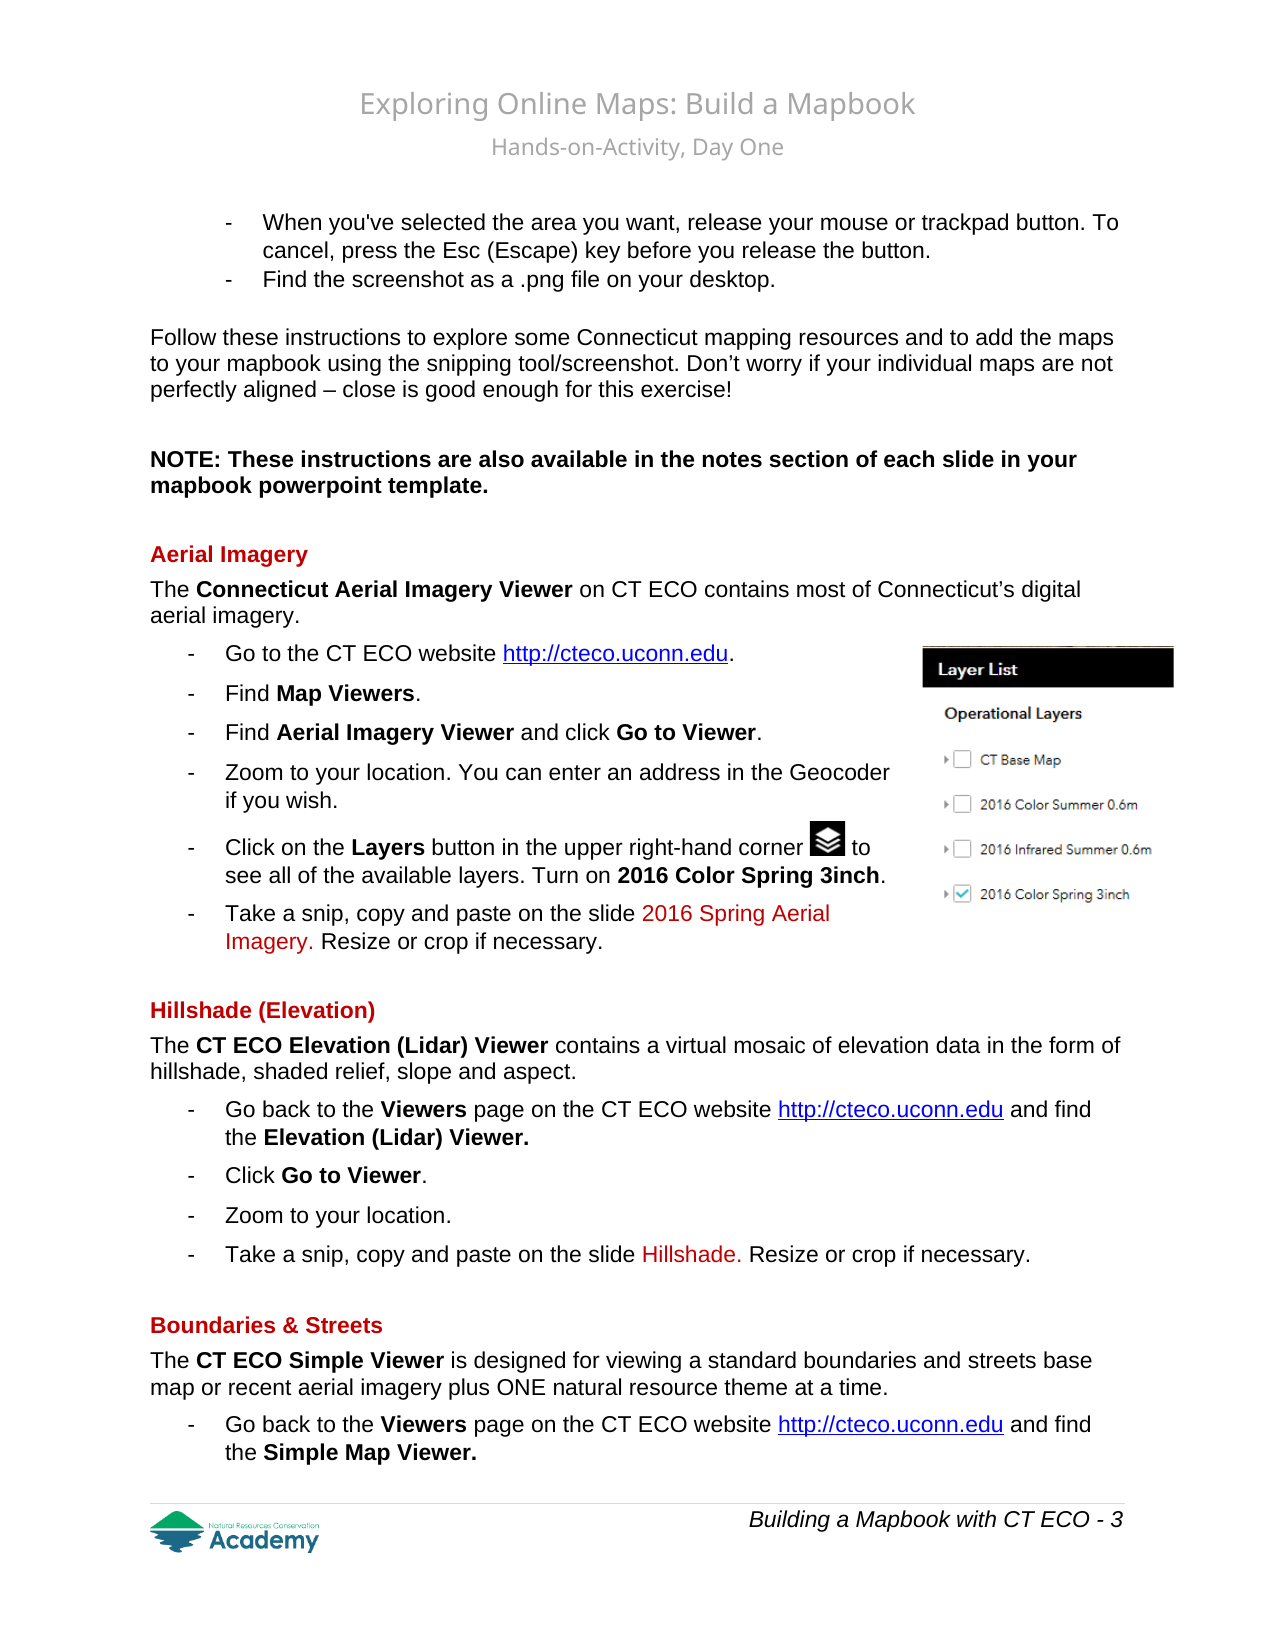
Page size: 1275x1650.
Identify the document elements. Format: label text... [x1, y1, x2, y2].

picture [809, 821, 846, 856]
text Aerial Imagery [150, 541, 1125, 568]
list Take a snip, copy and paste on the slide 2016 Spring Aerial Imagery. Resize or crop if necessary. [187, 897, 1125, 954]
list Go to the CT ECO website http://cteco.uconn.edu. [187, 637, 1125, 668]
text The CT ECO Simple Viewer is designed for viewing a standard boundaries and streets base map or recent aerial imagery plus ONE natural resource theme at a time. [150, 1347, 1125, 1400]
text The Connecticut Aerial Imagery Viewer on CT ECO contains most of Connecticut’s digital aerial imagery. [150, 576, 1125, 629]
list Find the screenshot as a .png file on your desktop. [225, 263, 1125, 294]
list When you've selected the area you want, release your mouse or trackpad button. To cancel, press the Esc (Escape) key before you release the button. [225, 206, 1125, 263]
text Boundaries & Streets [150, 1312, 1125, 1339]
list Go back to the Viewers page on the CT ECO website http://cteco.uconn.edu and find the Elevation (Lidar) Viewer. [187, 1093, 1125, 1151]
text Follow these instructions to explore some Connecticut mapping resources and to add the maps to your mapbook using the snipping tool/screenshot. Don’t worry if your individual maps are not perfectly aligned – close is good enough for this exercise! [150, 324, 1125, 403]
list Find Aerial Imagery Viewer and click Go to Viewer. [187, 716, 922, 748]
list Click Go to Viewer. [187, 1159, 1125, 1190]
list Take a snip, copy and paste on the slide Hillshade. Resize or crop if necessary. [187, 1238, 1125, 1269]
list Click on the Layers button in the upper right-hand corner to see all of the available layers. Turn on 2016 Color Spring 3inch. [187, 822, 922, 888]
text Hillshade (Elevation) [150, 997, 1125, 1024]
list Go back to the Viewers page on the CT ECO website http://cteco.uconn.edu and find the Simple Map Viewer. [187, 1408, 1125, 1466]
picture [922, 646, 1174, 916]
picture [143, 1509, 325, 1555]
list Find Map Viewers. [187, 677, 922, 708]
list Zoom to your location. You can enter an address in the Geocoder if you wish. [187, 756, 922, 813]
list Zoom to your location. [187, 1198, 1125, 1230]
text NOTE: These instructions are also available in the notes section of each slide in your mapbook powerpoint template. [150, 446, 1125, 498]
text The CT ECO Elevation (Lidar) Viewer contains a virtual mosaic of elevation data in the form of hillshade, shaded relief, slope and aspect. [150, 1032, 1125, 1085]
